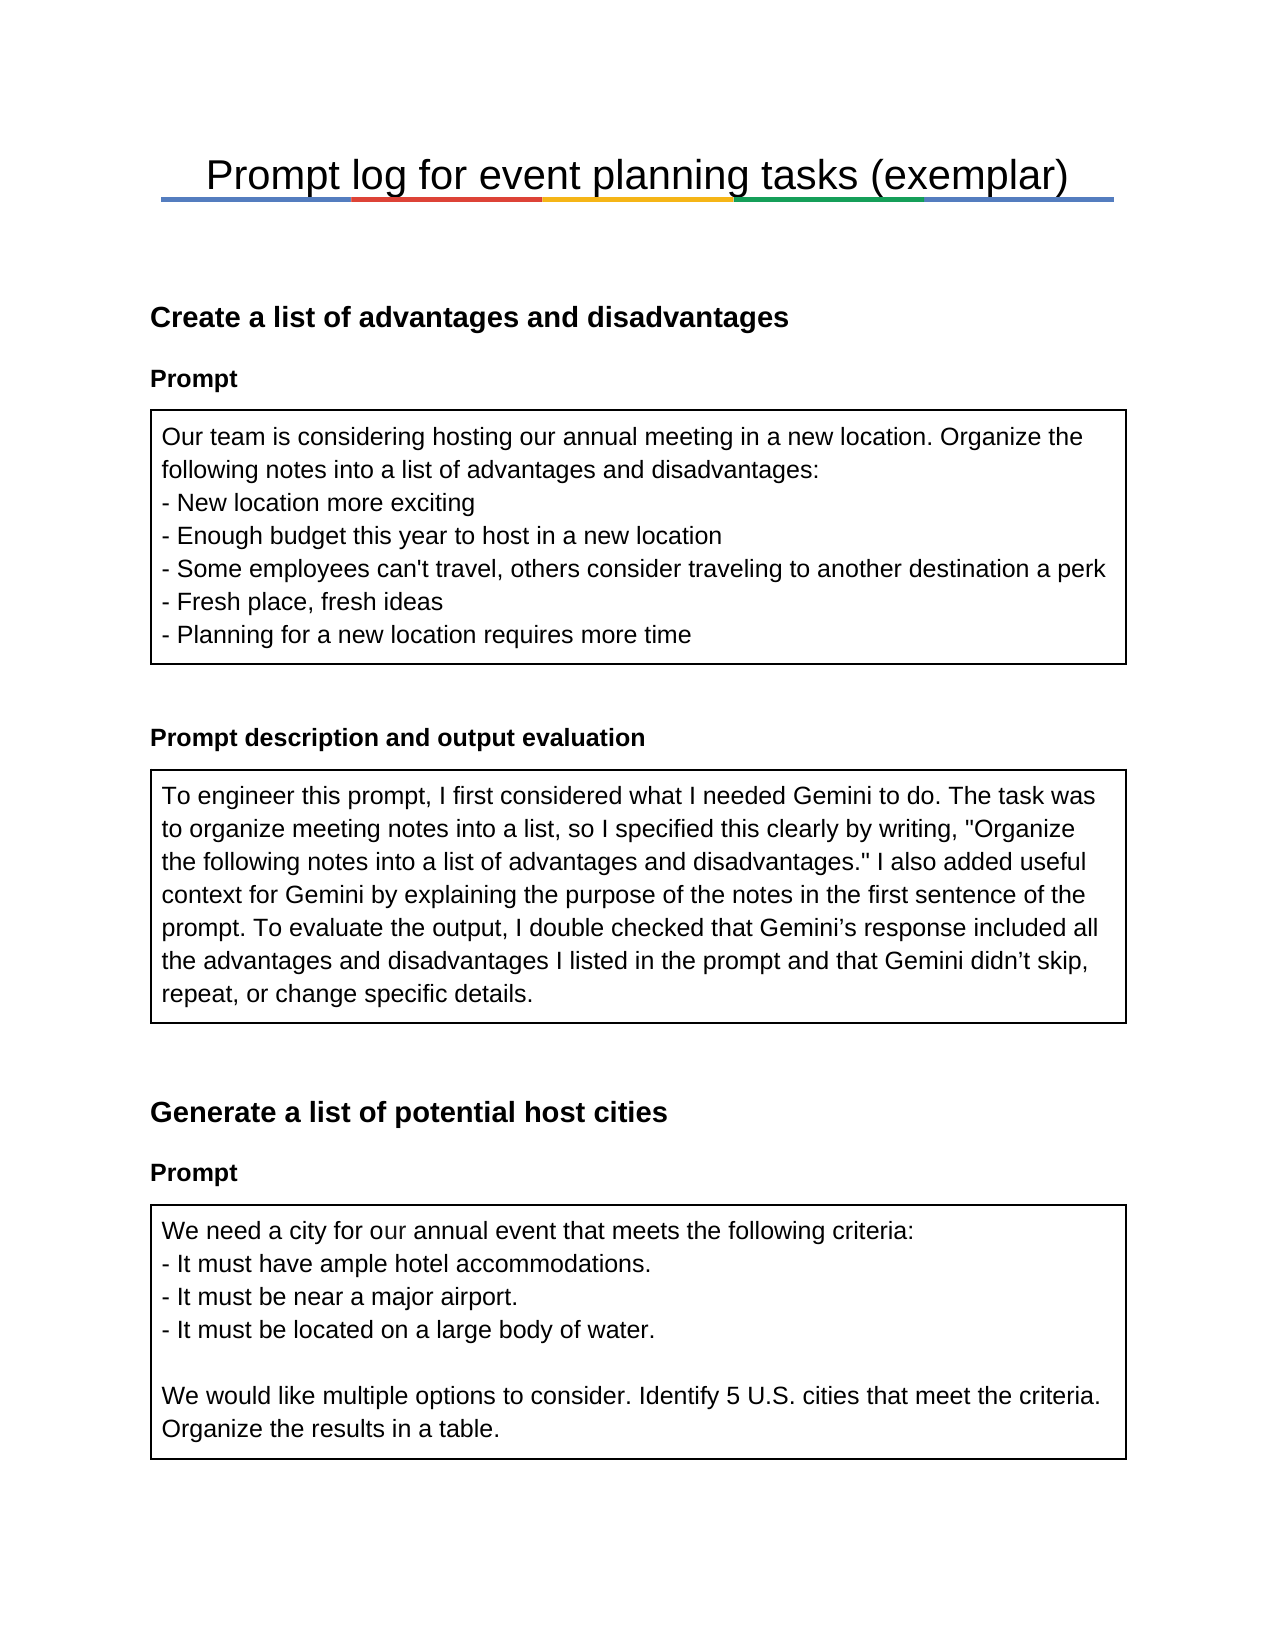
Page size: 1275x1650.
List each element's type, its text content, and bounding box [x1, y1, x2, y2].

table_header We need a city for our annual event that meets the following criteria: - It must have ample hotel accommodations. - It must be near a major airport. - It must be located on a large body of water. We would like multiple options to consider. Identify 5 U.S. cities that meet the criteria. Organize the results in a table. [152, 1206, 1125, 1457]
table_header Our team is considering hosting our annual meeting in a new location. Organize the following notes into a list of advantages and disadvantages: - New location more exciting - Enough budget this year to host in a new location - Some employees can't travel, others consider traveling to another destination a perk - Fresh place, fresh ideas - Planning for a new location requires more time [152, 411, 1125, 663]
subtitle Prompt [150, 1158, 1125, 1187]
title Prompt log for event planning tasks (exemplar) [150, 150, 1125, 198]
subtitle Generate a list of potential host cities [150, 1095, 1125, 1128]
subtitle Prompt description and output evaluation [150, 723, 1125, 752]
picture [161, 197, 1114, 202]
subtitle Prompt [150, 364, 1125, 392]
table_header To engineer this prompt, I first considered what I needed Gemini to do. The task was to organize meeting notes into a list, so I specified this clearly by writing, "Organize the following notes into a list of advantages and disadvantages." I also added useful context for Gemini by explaining the purpose of the notes in the first sentence of the prompt. To evaluate the output, I double checked that Gemini’s response included all the advantages and disadvantages I listed in the prompt and that Gemini didn’t skip, repeat, or change specific details. [152, 771, 1125, 1022]
subtitle Create a list of advantages and disadvantages [150, 300, 1125, 334]
